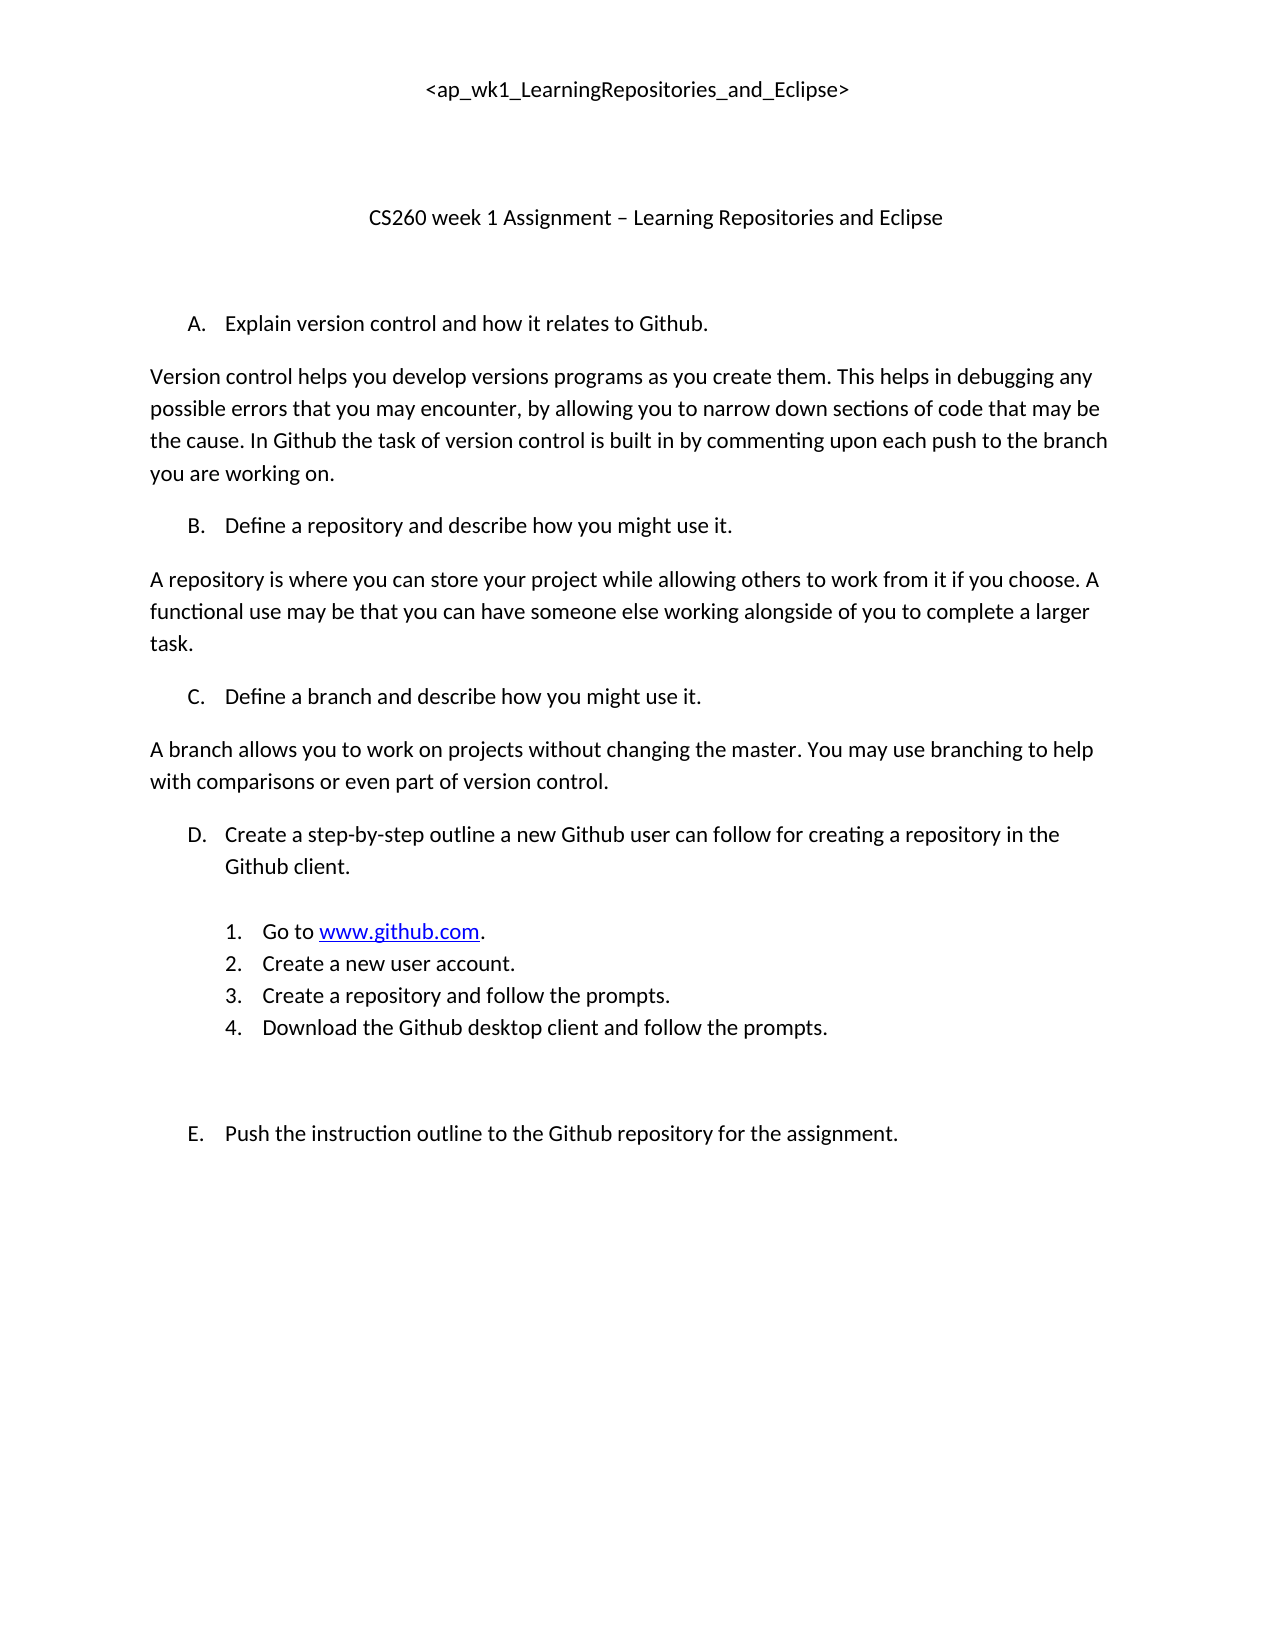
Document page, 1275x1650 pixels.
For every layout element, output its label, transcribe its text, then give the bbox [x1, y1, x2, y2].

text A repository is where you can store your project while allowing others to work from it if you choose. A functional use may be that you can have someone else working alongside of you to complete a larger task. [150, 565, 1125, 657]
list Create a repository and follow the prompts. [225, 981, 1125, 1009]
list Create a step-by-step outline a new Github user can follow for creating a repository in the Github client. [187, 820, 1125, 881]
list Download the Github desktop client and follow the prompts. [225, 1013, 1125, 1041]
list Push the instruction outline to the Github repository for the assignment. [187, 1119, 1125, 1147]
text Version control helps you develop versions programs as you create them. This helps in debugging any possible errors that you may encounter, by allowing you to narrow down sections of code that may be the cause. In Github the task of version control is built in by commenting upon each push to the branch you are working on. [150, 362, 1125, 487]
list Define a repository and describe how you might use it. [187, 512, 1125, 540]
list Create a new user account. [225, 949, 1125, 977]
text A branch allows you to work on projects without changing the master. You may use branching to help with comparisons or even part of version control. [150, 735, 1125, 795]
list Go to www.github.com. [225, 917, 1125, 945]
list Define a branch and describe how you might use it. [187, 682, 1125, 710]
list Explain version control and how it relates to Github. [187, 309, 1125, 337]
text CS260 week 1 Assignment – Learning Repositories and Eclipse [187, 203, 1125, 231]
